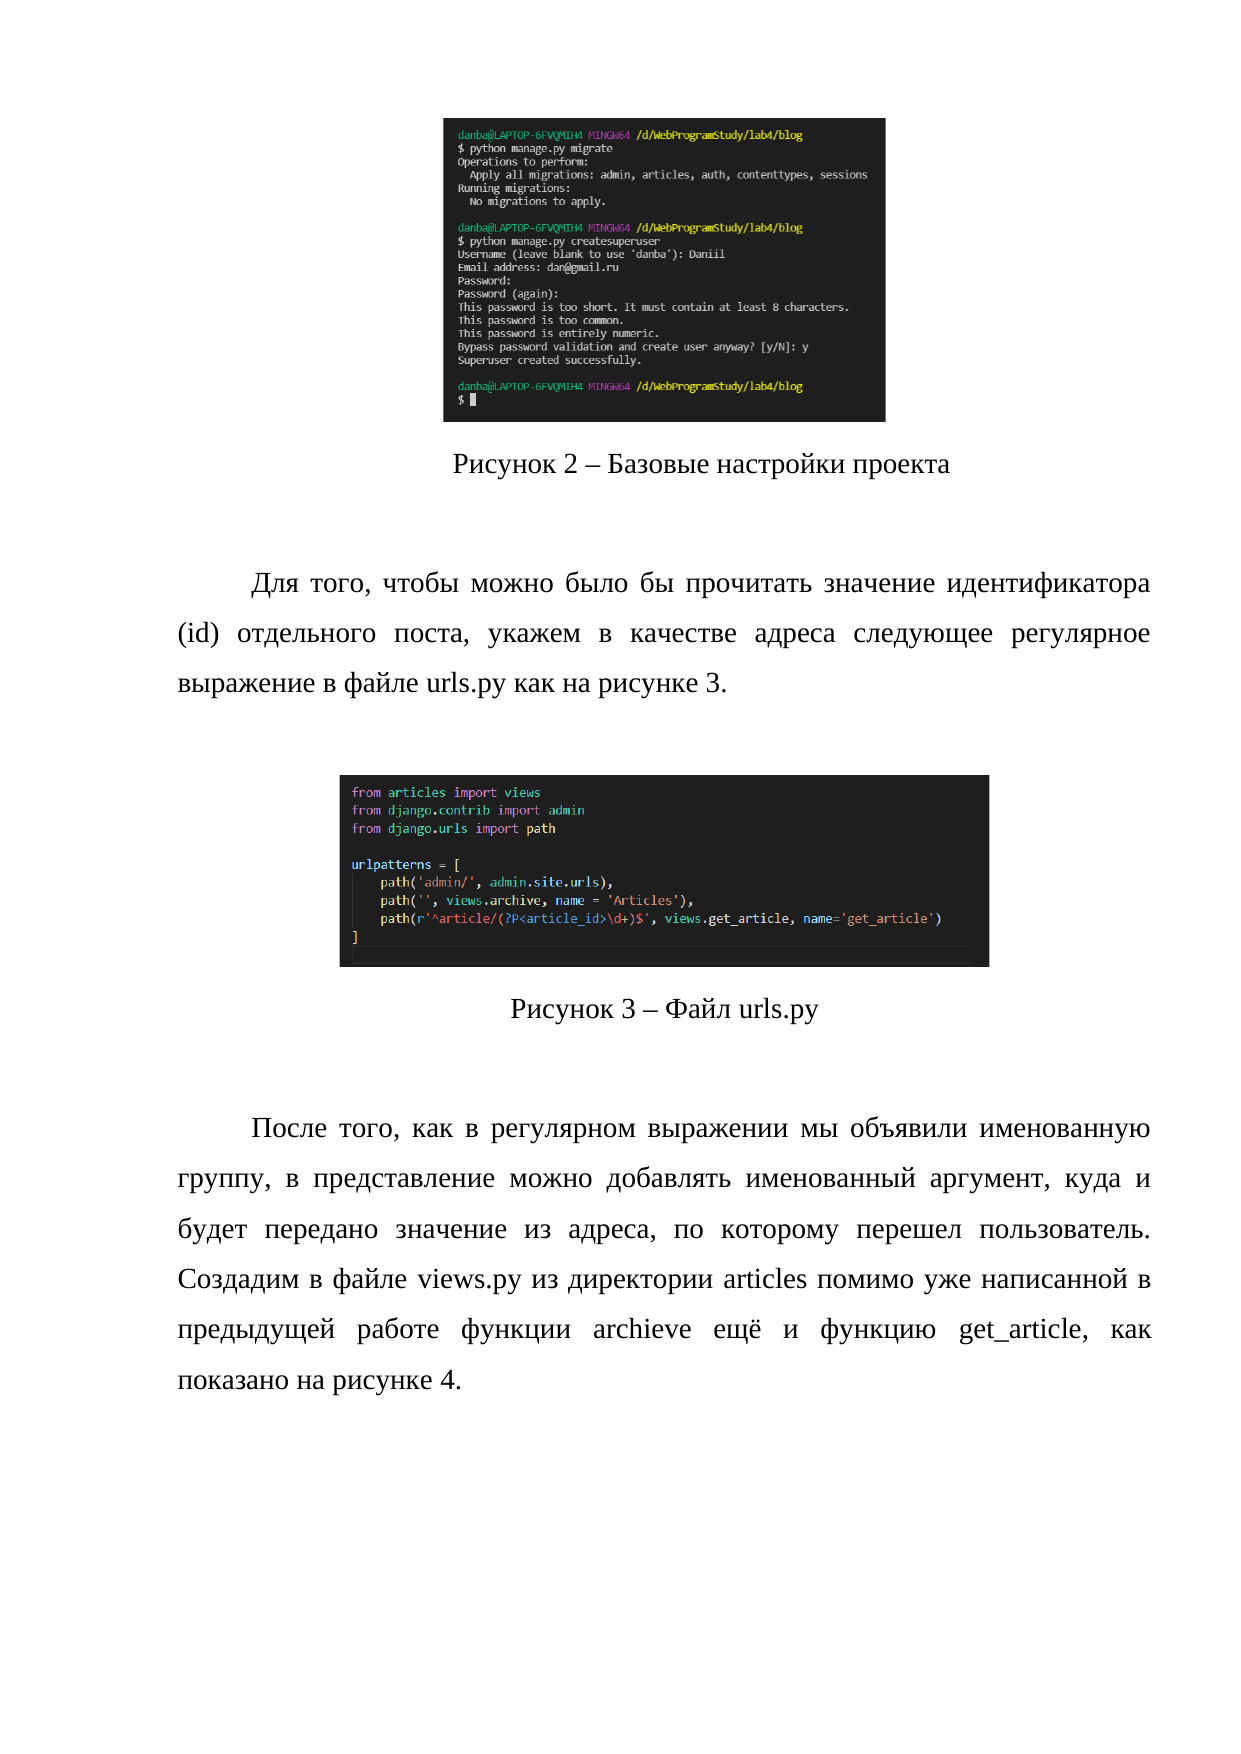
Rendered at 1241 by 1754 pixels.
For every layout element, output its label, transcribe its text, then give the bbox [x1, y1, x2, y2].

text Для того, чтобы можно было бы прочитать значение идентификатора (id) отдельного поста, укажем в качестве адреса следующее регулярное выражение в файле urls.py как на рисунке 3. [177, 565, 1152, 699]
text Рисунок 2 – Базовые настройки проекта [177, 446, 1152, 480]
text После того, как в регулярном выражении мы объявили именованную группу, в представление можно добавлять именованный аргумент, куда и будет передано значение из адреса, по которому перешел пользователь. Создадим в файле views.py из директории articles помимо уже написанной в предыдущей работе функции archieve ещё и функцию get_article, как показано на рисунке 4. [177, 1110, 1152, 1395]
picture [443, 118, 886, 422]
picture [339, 775, 990, 967]
text Рисунок 3 – Файл urls.py [177, 991, 1152, 1025]
